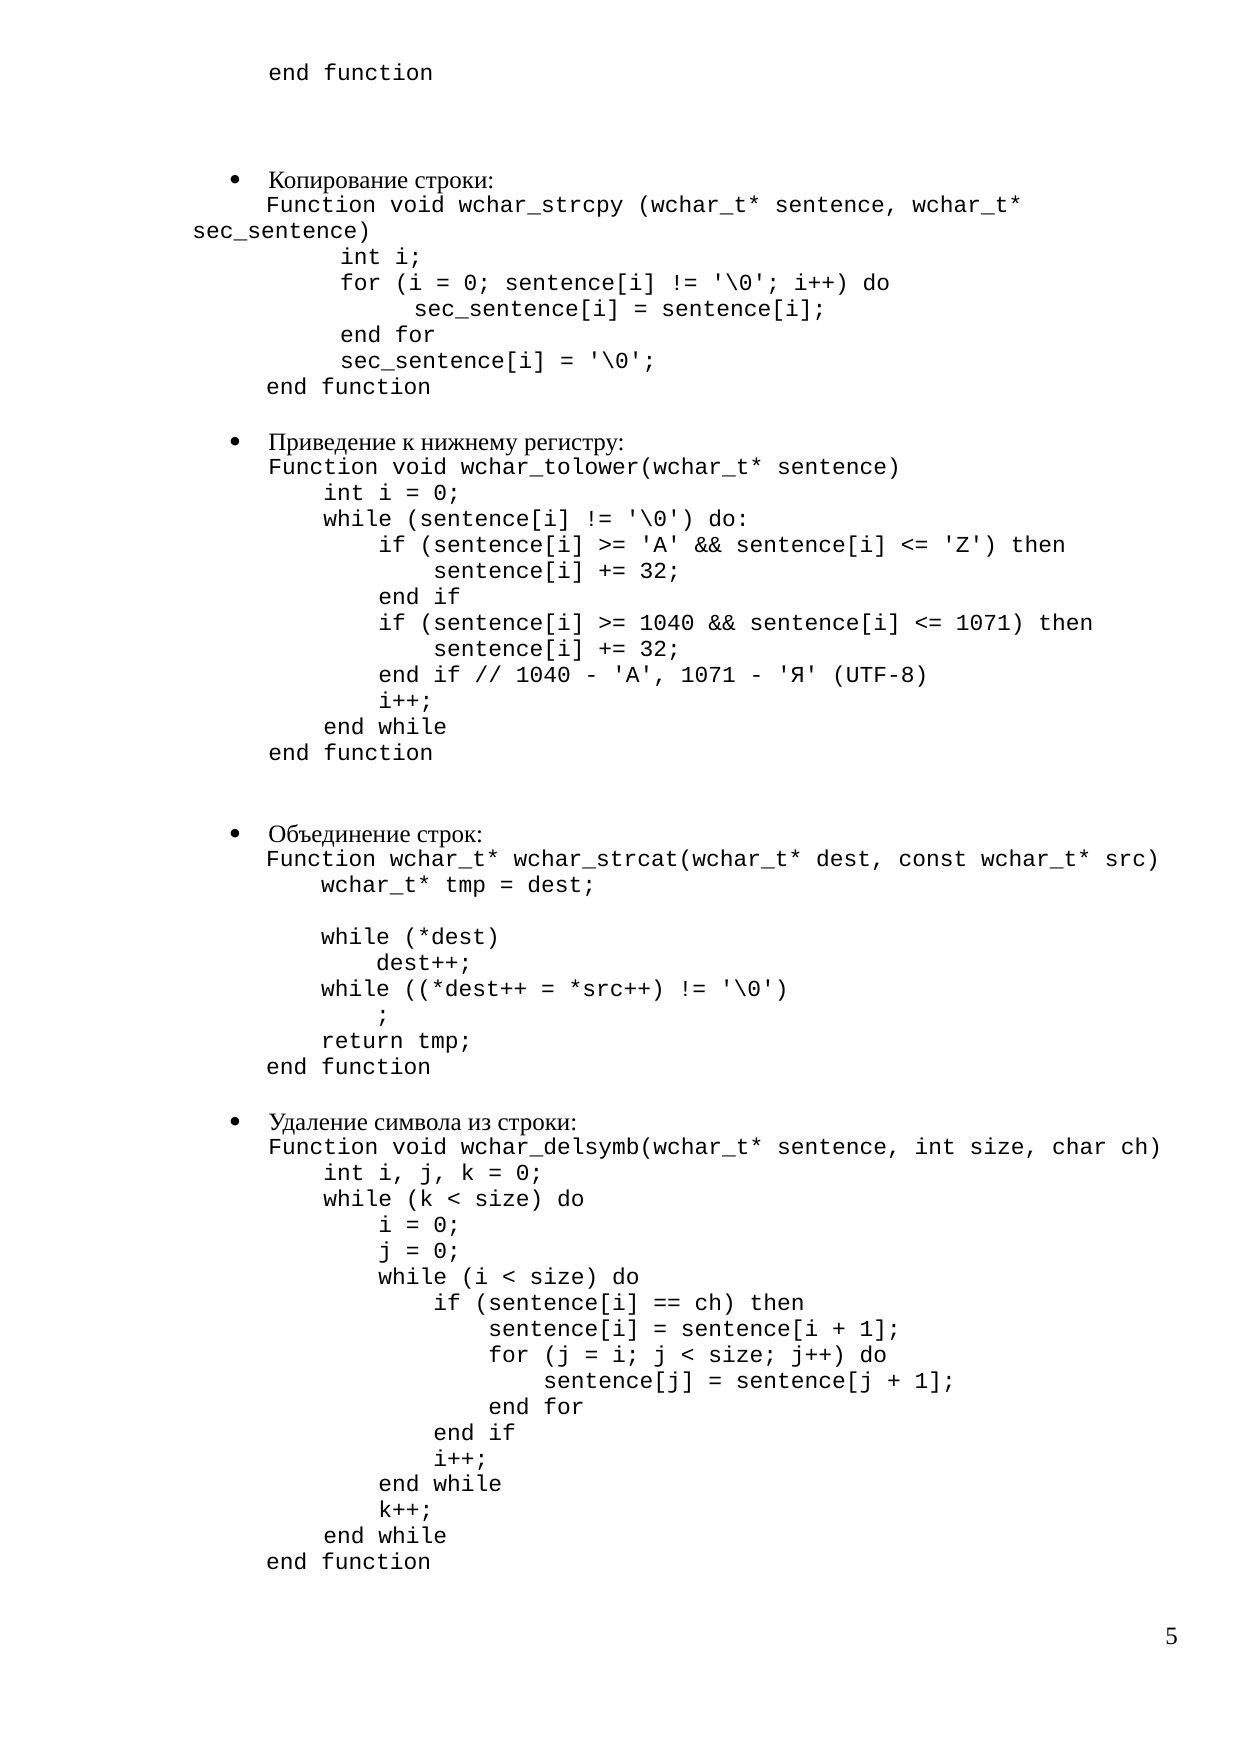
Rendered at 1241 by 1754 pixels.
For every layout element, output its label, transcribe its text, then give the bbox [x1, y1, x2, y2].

text end while [268, 1473, 1178, 1499]
text int i, j, k = 0; [268, 1162, 1178, 1187]
text k++; [268, 1499, 1178, 1525]
text while ((*dest++ = *src++) != '\0') [266, 977, 1178, 1003]
text end if [268, 585, 1178, 611]
text ; [266, 1003, 1178, 1029]
text for (i = 0; sentence[i] != '\0'; i++) do [266, 271, 1178, 297]
text while (*dest) [266, 925, 1178, 951]
text end function [192, 1551, 1178, 1577]
text i++; [268, 1447, 1178, 1473]
text end function [268, 741, 1178, 767]
text wchar_t* tmp = dest; [266, 873, 1178, 899]
text while (k < size) do [268, 1187, 1178, 1213]
text i++; [268, 689, 1178, 715]
text sec_sentence[i] = sentence[i]; [192, 297, 1178, 323]
list Приведение к нижнему регистру: [231, 427, 1178, 456]
text end for [268, 1395, 1178, 1421]
text Function void wchar_strcpy (wchar_t* sentence, wchar_t* sec_sentence) [192, 193, 1178, 245]
text end while [268, 1525, 1178, 1551]
text sentence[i] += 32; [268, 559, 1178, 585]
text sec_sentence[i] = '\0'; [266, 349, 1178, 375]
text j = 0; [268, 1239, 1178, 1265]
list Удаление символа из строки: [231, 1107, 1178, 1136]
list Объединение строк: [231, 819, 1178, 847]
text end function [192, 375, 1178, 401]
text sentence[j] = sentence[j + 1]; [268, 1369, 1178, 1395]
text while (i < size) do [268, 1265, 1178, 1291]
text end while [268, 715, 1178, 741]
text Function void wchar_tolower(wchar_t* sentence) [268, 456, 1178, 482]
text Function void wchar_delsymb(wchar_t* sentence, int size, char ch) [268, 1136, 1178, 1162]
text end if [268, 1421, 1178, 1447]
list Копирование строки: [231, 165, 1178, 193]
text while (sentence[i] != '\0') do: [268, 507, 1178, 533]
text end function [266, 1055, 1178, 1081]
text i = 0; [268, 1213, 1178, 1239]
text if (sentence[i] >= 1040 && sentence[i] <= 1071) then [268, 611, 1178, 637]
text end function [268, 61, 1178, 87]
text sentence[i] += 32; [268, 637, 1178, 663]
text int i = 0; [268, 482, 1178, 507]
text for (j = i; j < size; j++) do [268, 1343, 1178, 1369]
text int i; [192, 245, 1178, 271]
text if (sentence[i] == ch) then [268, 1291, 1178, 1317]
text sentence[i] = sentence[i + 1]; [268, 1317, 1178, 1343]
text dest++; [266, 951, 1178, 977]
text end for [266, 323, 1178, 349]
text return tmp; [266, 1029, 1178, 1055]
text Function wchar_t* wchar_strcat(wchar_t* dest, const wchar_t* src) [266, 847, 1178, 873]
text end if // 1040 - 'А', 1071 - 'Я' (UTF-8) [268, 663, 1178, 689]
text if (sentence[i] >= 'A' && sentence[i] <= 'Z') then [268, 533, 1178, 559]
